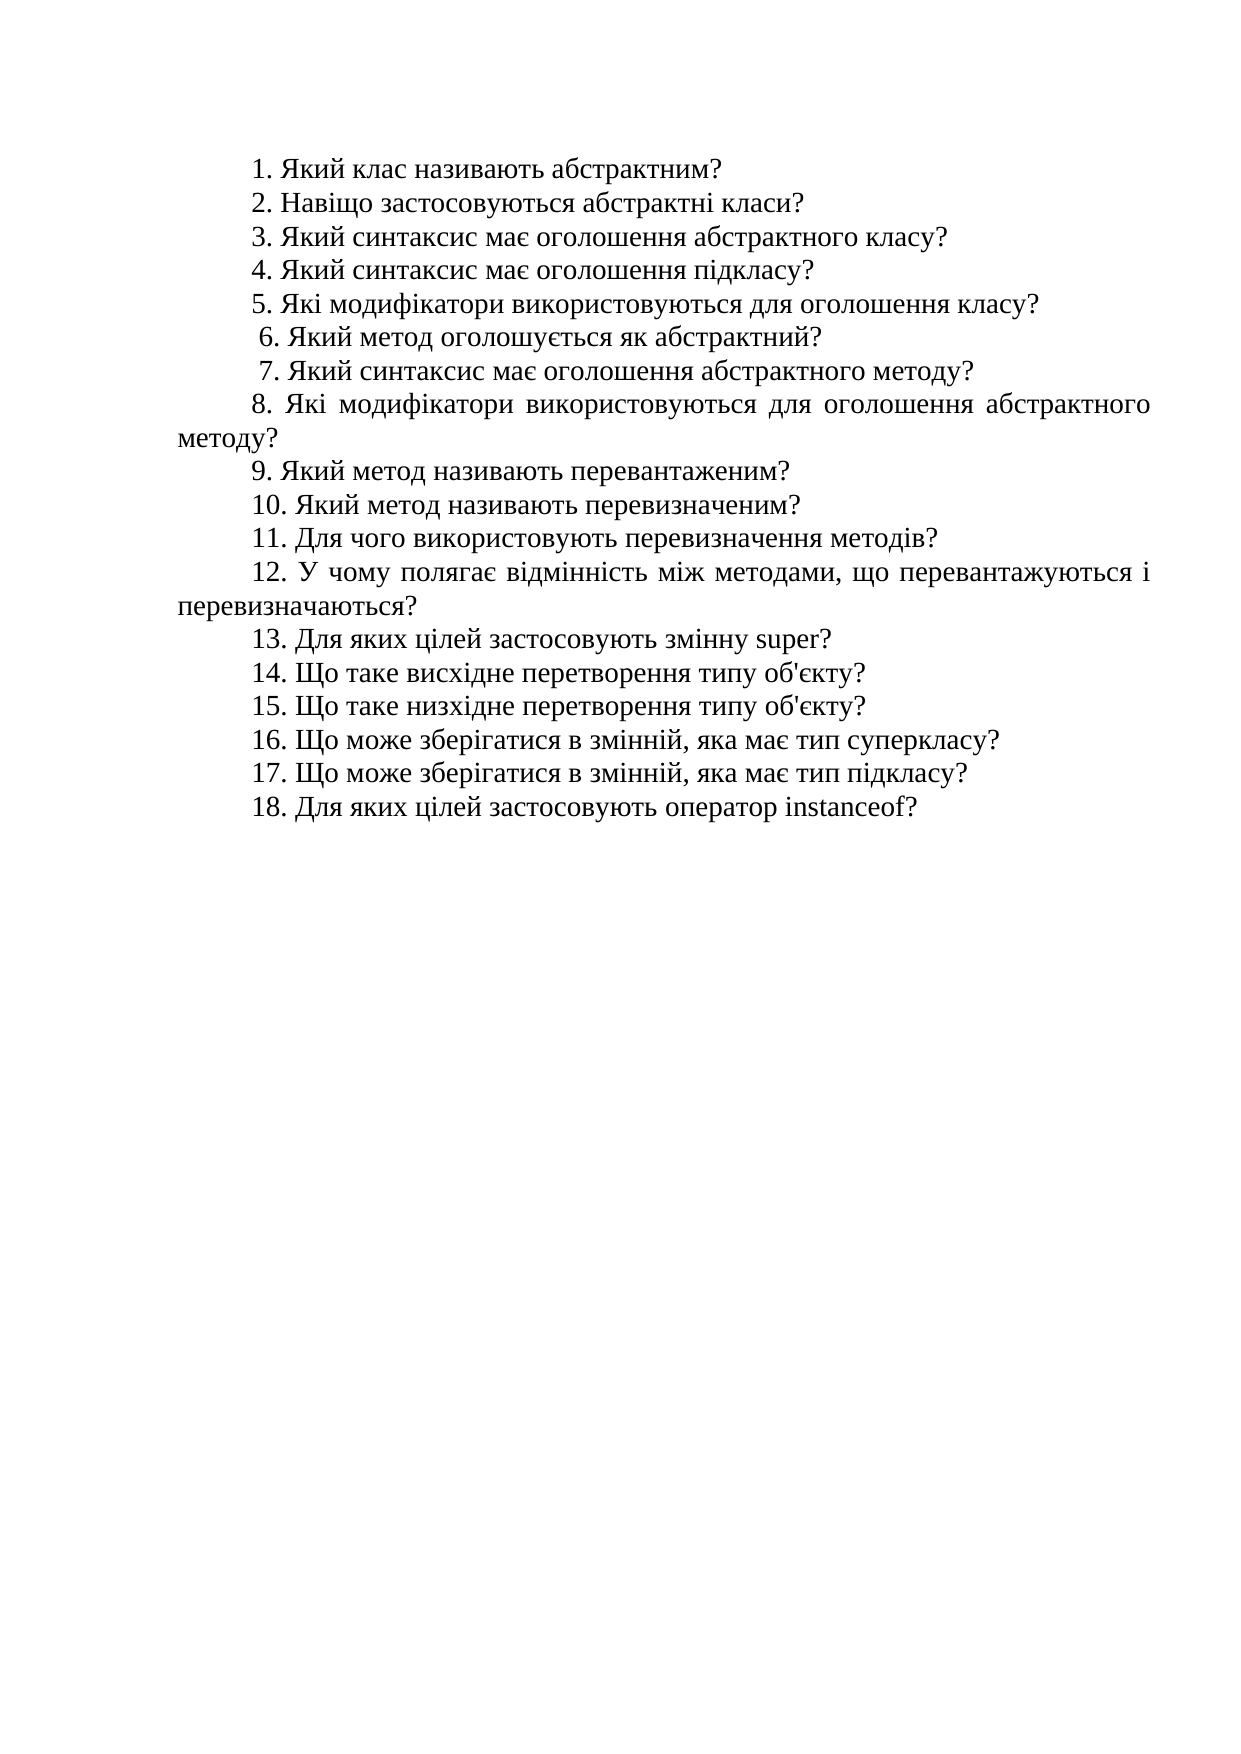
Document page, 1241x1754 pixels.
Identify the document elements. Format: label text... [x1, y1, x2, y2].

text 18. Для яких цілей застосовують оператор instanceof? [177, 789, 1152, 822]
text 16. Що може зберігатися в змінній, яка має тип суперкласу? [177, 722, 1152, 755]
text 11. Для чого використовують перевизначення методів? [177, 521, 1152, 554]
text 2. Навіщо застосовуються абстрактні класи? [177, 185, 1152, 219]
text 1. Який клас називають абстрактним? [177, 152, 1152, 185]
text 13. Для яких цілей застосовують змінну super? [177, 621, 1152, 655]
text 10. Який метод називають перевизначеним? [177, 487, 1152, 521]
text 4. Який синтаксис має оголошення підкласу? [177, 252, 1152, 286]
text 6. Який метод оголошується як абстрактний? [177, 319, 1152, 353]
text 5. Які модифікатори використовуються для оголошення класу? [177, 286, 1152, 319]
text 17. Що може зберігатися в змінній, яка має тип підкласу? [177, 755, 1152, 789]
text 12. У чому полягає відмінність між методами, що перевантажуються і перевизначаються? [177, 554, 1152, 621]
text 3. Який синтаксис має оголошення абстрактного класу? [177, 219, 1152, 252]
text 9. Який метод називають перевантаженим? [177, 453, 1152, 487]
text 8. Які модифікатори використовуються для оголошення абстрактного методу? [177, 386, 1152, 453]
text 14. Що таке висхідне перетворення типу об'єкту? [177, 655, 1152, 688]
text 15. Що таке низхідне перетворення типу об'єкту? [177, 688, 1152, 722]
text 7. Який синтаксис має оголошення абстрактного методу? [177, 353, 1152, 386]
